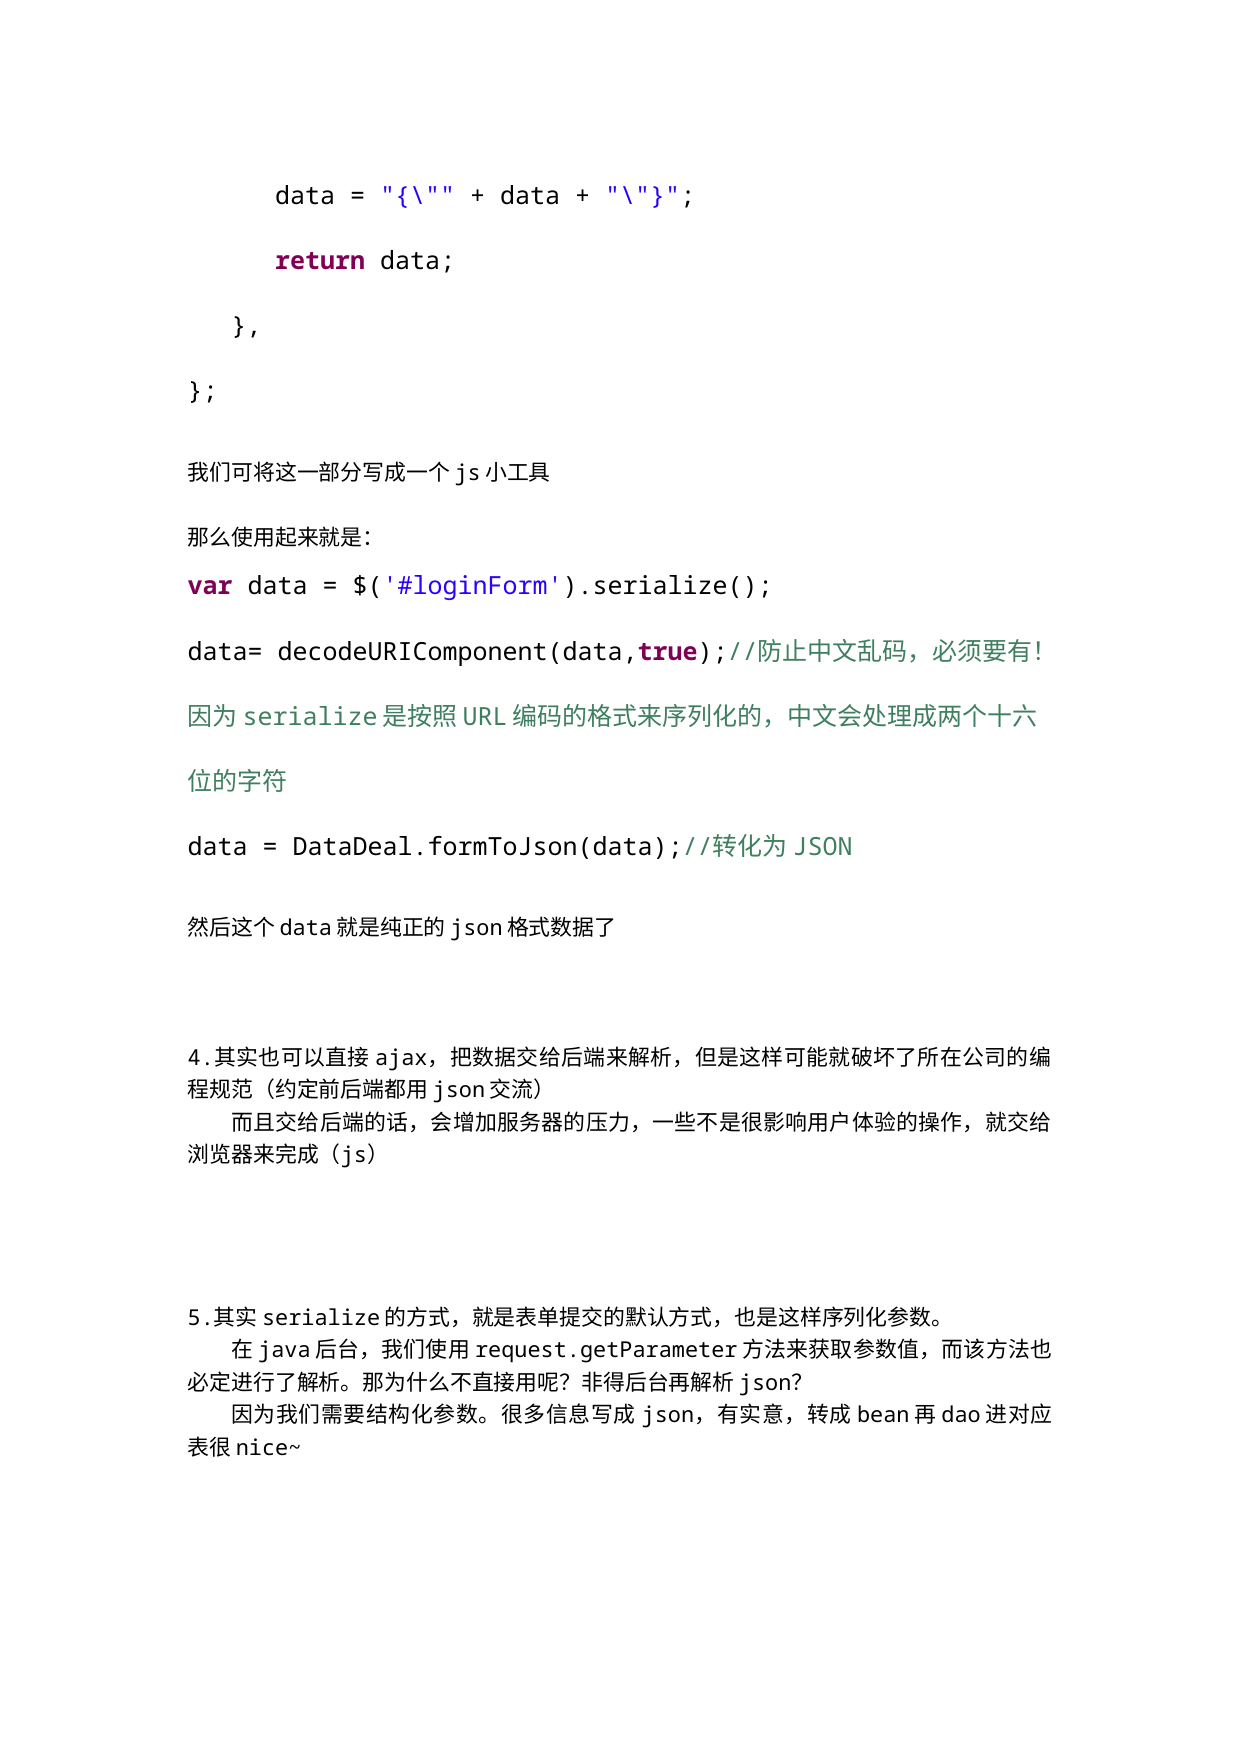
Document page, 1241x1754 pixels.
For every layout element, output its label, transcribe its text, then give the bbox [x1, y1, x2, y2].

text data= decodeURIComponent(data,true);//防止中文乱码，必须要有！因为serialize是按照URL编码的格式来序列化的，中文会处理成两个十六位的字符 [187, 617, 1053, 812]
text data = DataDeal.formToJson(data);//转化为JSON [187, 812, 1053, 877]
text data = "{\"" + data + "\"}"; [187, 162, 1053, 227]
text var data = $('#loginForm').serialize(); [187, 552, 1053, 617]
text }; [187, 357, 1053, 422]
text 然后这个data就是纯正的json格式数据了 [187, 909, 1053, 942]
text }, [187, 292, 1053, 357]
text return data; [187, 227, 1053, 292]
text 因为我们需要结构化参数。很多信息写成json，有实意，转成bean再dao进对应表很nice~ [187, 1397, 1053, 1462]
text 而且交给后端的话，会增加服务器的压力，一些不是很影响用户体验的操作，就交给浏览器来完成（js） [187, 1104, 1053, 1169]
text 在java后台，我们使用request.getParameter方法来获取参数值，而该方法也必定进行了解析。那为什么不直接用呢？非得后台再解析json？ [187, 1332, 1053, 1397]
text 那么使用起来就是： [187, 519, 1053, 552]
text 5.其实serialize的方式，就是表单提交的默认方式，也是这样序列化参数。 [187, 1299, 1053, 1332]
text 我们可将这一部分写成一个js小工具 [187, 454, 1053, 487]
text 4.其实也可以直接ajax，把数据交给后端来解析，但是这样可能就破坏了所在公司的编程规范（约定前后端都用json交流） [187, 1039, 1053, 1104]
